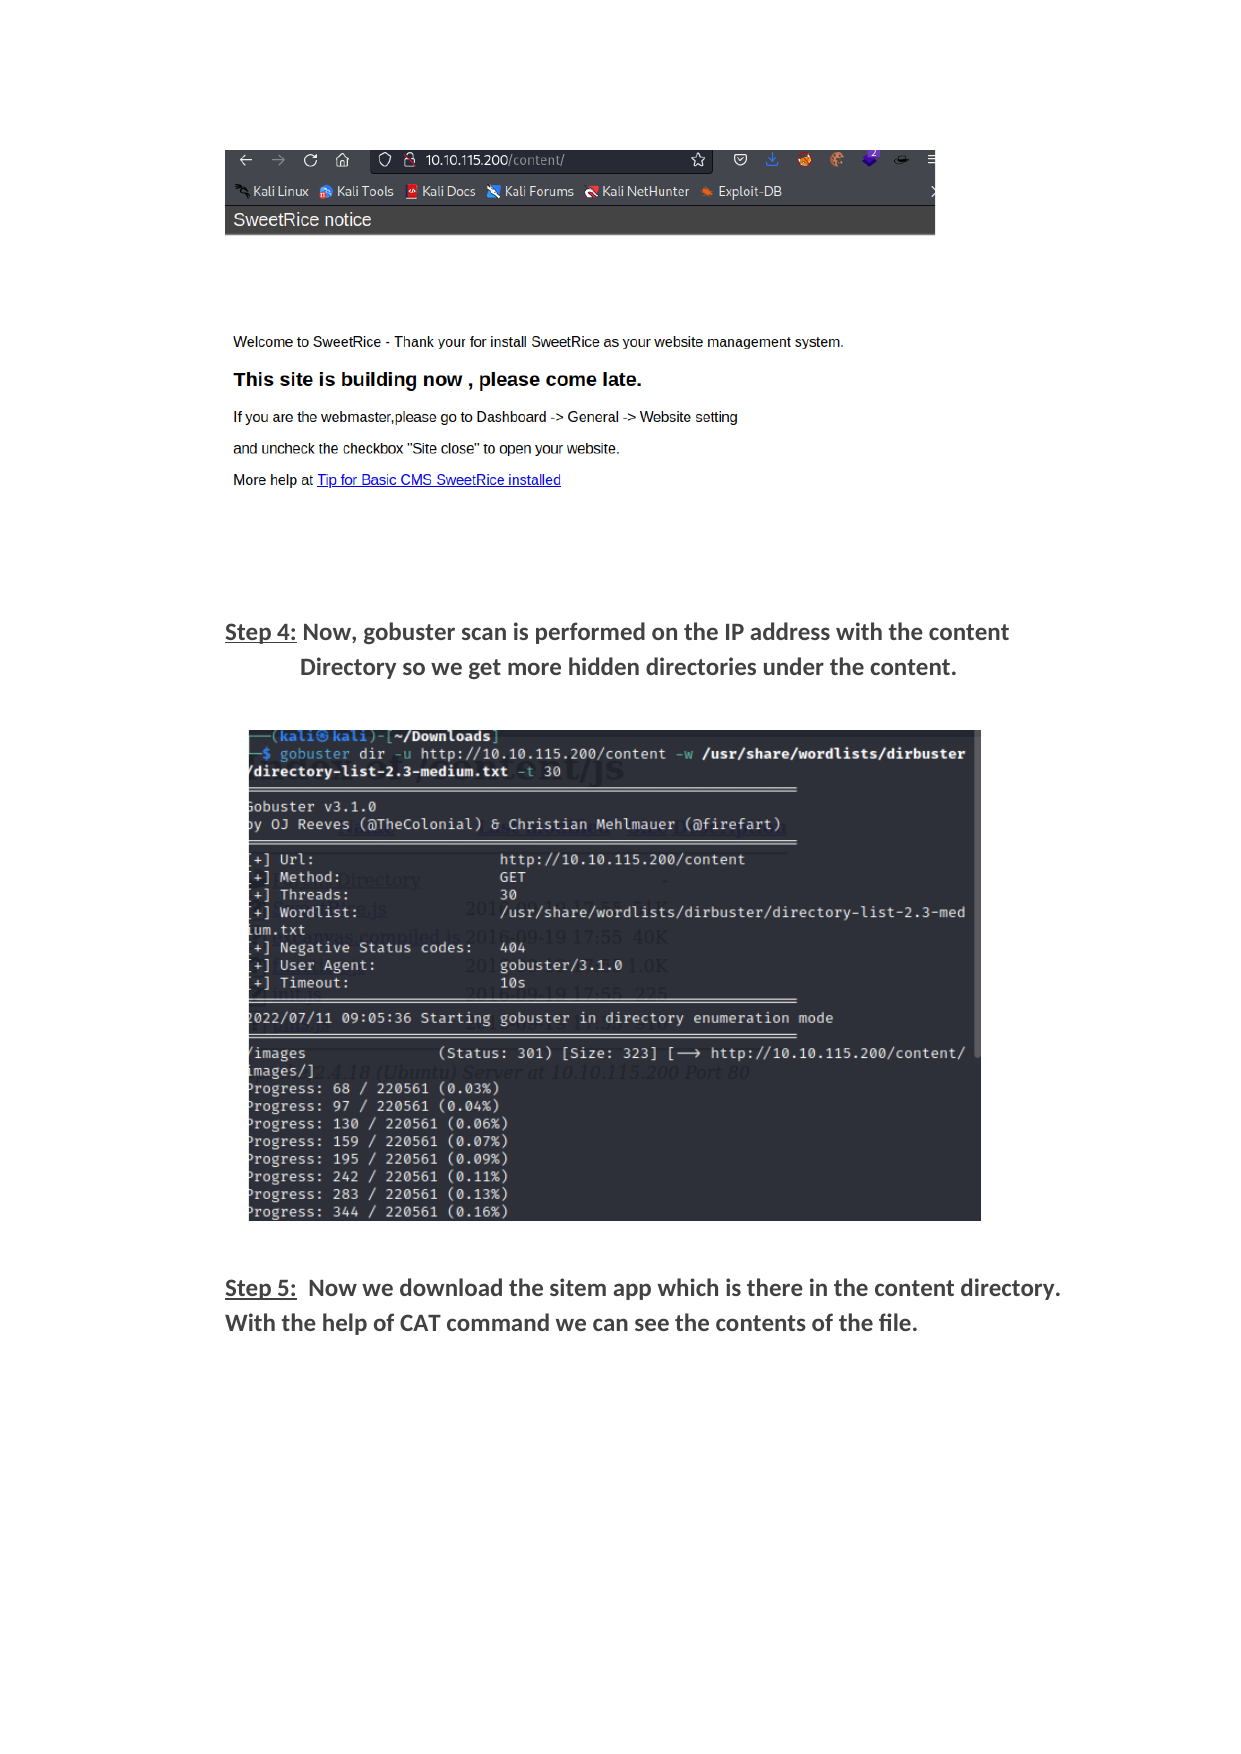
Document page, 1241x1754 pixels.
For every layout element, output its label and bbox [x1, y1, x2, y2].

picture [225, 150, 936, 575]
picture [248, 730, 981, 1221]
